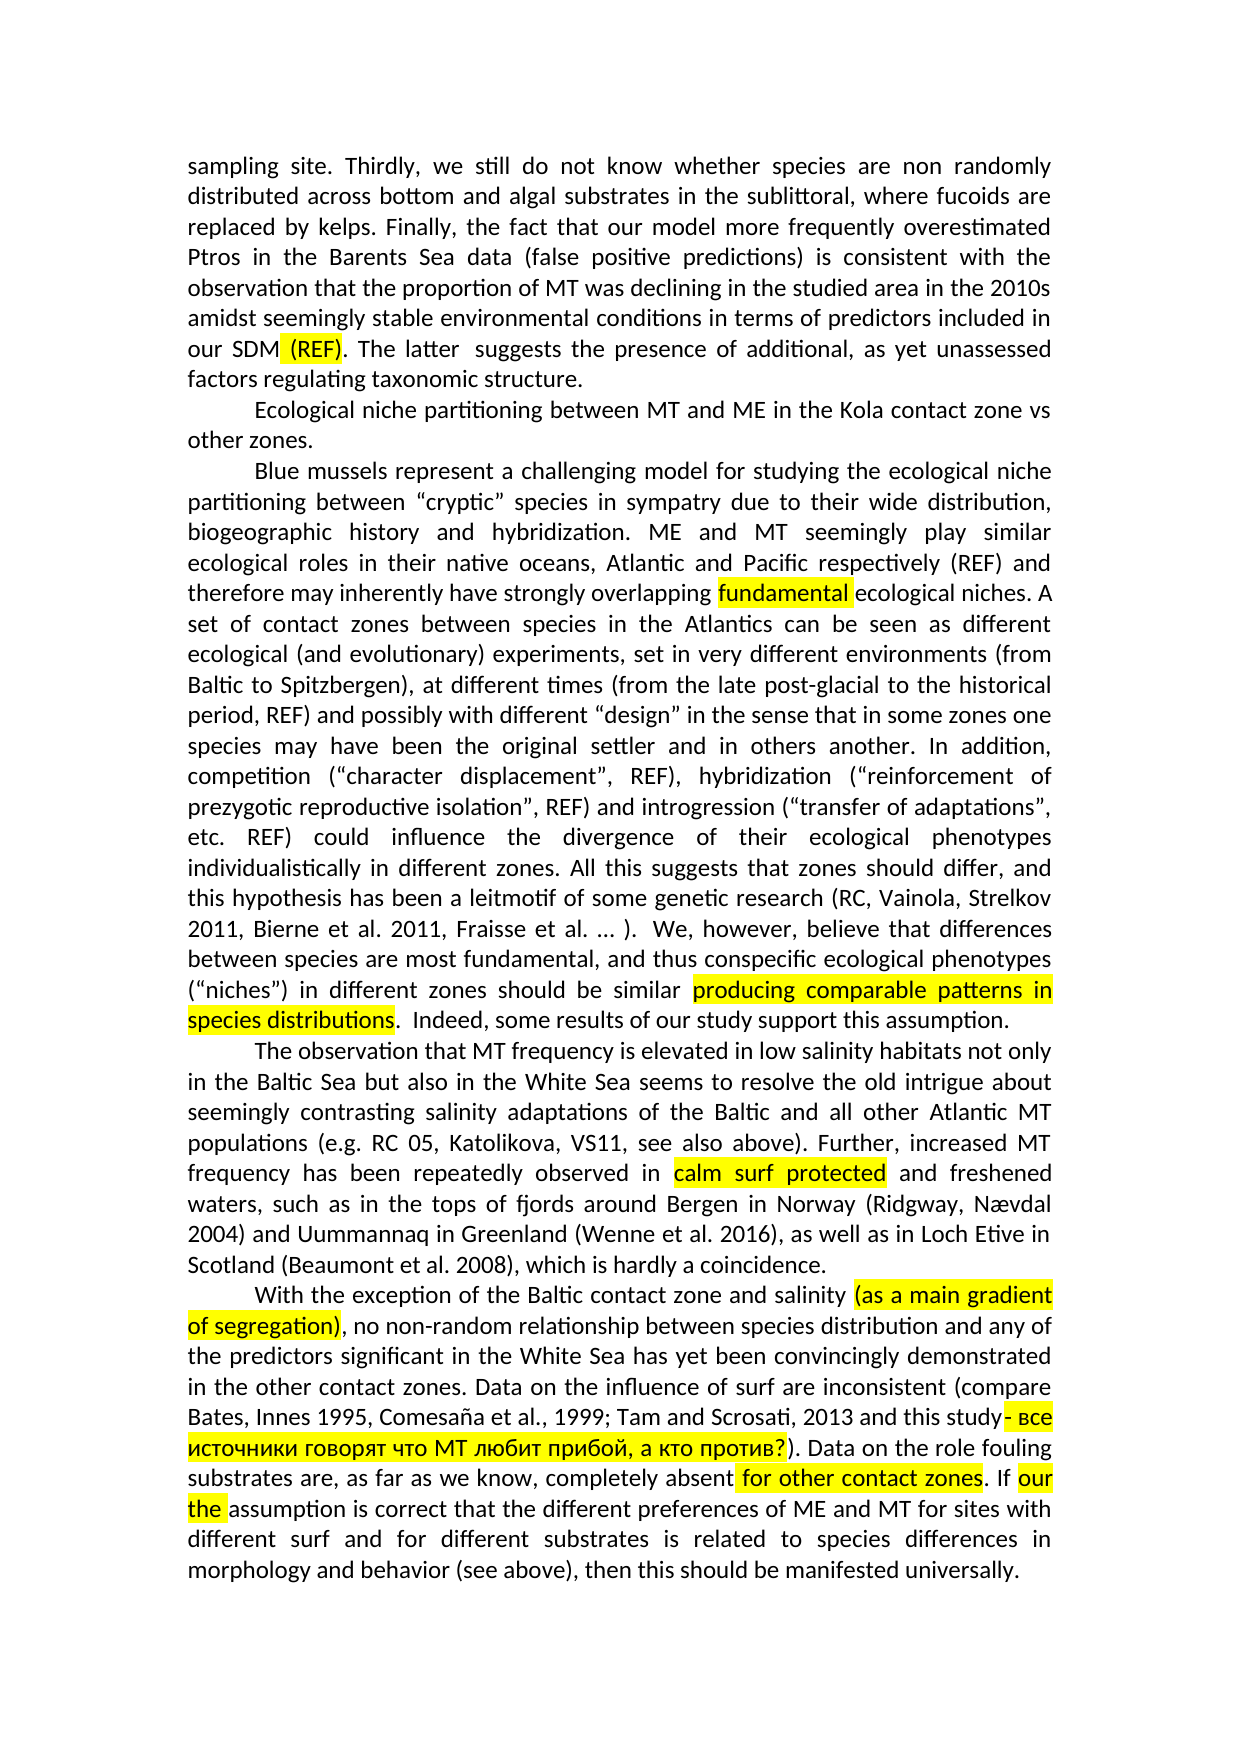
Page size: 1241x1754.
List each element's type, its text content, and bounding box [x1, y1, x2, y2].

text With the exception of the Baltic contact zone and salinity (as a main gradient of segregation), no non-random relationship between species distribution and any of the predictors significant in the White Sea has yet been convincingly demonstrated in the other contact zones. Data on the influence of surf are inconsistent (compare Bates, Innes 1995, Comesaña et al., 1999; Tam and Scrosati, 2013 and this study- все источники говорят что МТ любит прибой, а кто против?). Data on the role fouling substrates are, as far as we know, completely absent for other contact zones. If our the assumption is correct that the different preferences of ME and MT for sites with different surf and for different substrates is related to species differences in morphology and behavior (see above), then this should be manifested universally. [187, 1279, 1053, 1584]
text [187, 150, 1053, 394]
text Blue mussels represent a challenging model for studying the ecological niche partitioning between “cryptic” species in sympatry due to their wide distribution, biogeographic history and hybridization. ME and MT seemingly play similar ecological roles in their native oceans, Atlantic and Pacific respectively (REF) and therefore may inherently have strongly overlapping fundamental ecological niches. A set of contact zones between species in the Atlantics can be seen as different ecological (and evolutionary) experiments, set in very different environments (from Baltic to Spitzbergen), at different times (from the late post-glacial to the historical period, REF) and possibly with different “design” in the sense that in some zones one species may have been the original settler and in others another. In addition, competition (“character displacement”, REF), hybridization (“reinforcement of prezygotic reproductive isolation”, REF) and introgression (“transfer of adaptations”, etc. REF) could influence the divergence of their ecological phenotypes individualistically in different zones. All this suggests that zones should differ, and this hypothesis has been a leitmotif of some genetic research (RC, Vainola, Strelkov 2011, Bierne et al. 2011, Fraisse et al. … ). We, however, believe that differences between species are most fundamental, and thus conspecific ecological phenotypes (“niches”) in different zones should be similar producing comparable patterns in species distributions. Indeed, some results of our study support this assumption. [187, 455, 1053, 1035]
text The observation that MT frequency is elevated in low salinity habitats not only in the Baltic Sea but also in the White Sea seems to resolve the old intrigue about seemingly contrasting salinity adaptations of the Baltic and all other Atlantic MT populations (e.g. RC 05, Katolikova, VS11, see also above). Further, increased MT frequency has been repeatedly observed in calm surf protected and freshened waters, such as in the tops of fjords around Bergen in Norway (Ridgway, Nævdal 2004) and Uummannaq in Greenland (Wenne et al. 2016), as well as in Loch Etive in Scotland (Beaumont et al. 2008), which is hardly a coincidence. [187, 1035, 1053, 1279]
text Ecological niche partitioning between MT and ME in the Kola contact zone vs other zones. [187, 394, 1053, 455]
